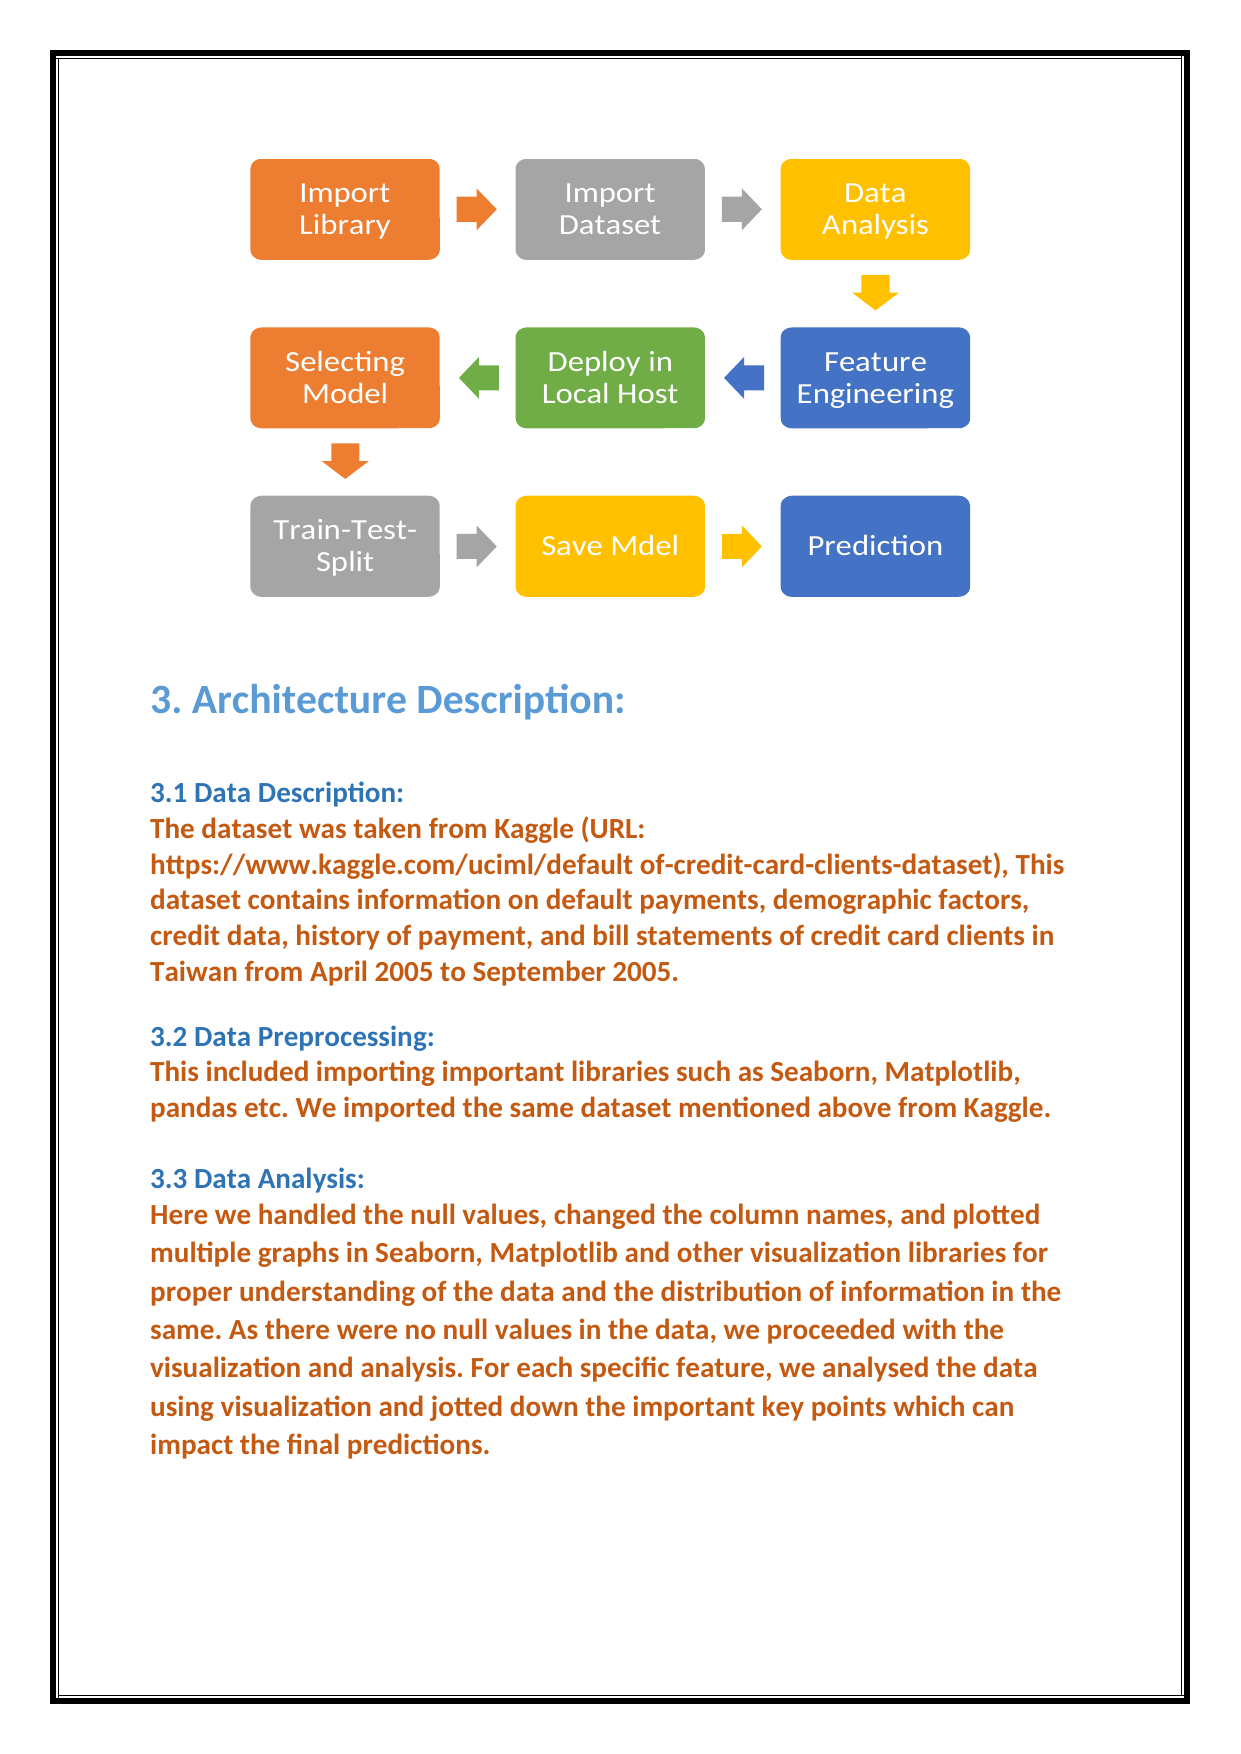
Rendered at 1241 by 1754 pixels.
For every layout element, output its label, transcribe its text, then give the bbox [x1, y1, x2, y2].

text 3.1 Data Description: [150, 774, 1090, 810]
text The dataset was taken from Kaggle (URL: https://www.kaggle.com/uciml/default of-credit-card-clients-dataset), This dataset contains information on default payments, demographic factors, credit data, history of payment, and bill statements of credit card clients in Taiwan from April 2005 to September 2005. [150, 810, 1090, 988]
text 3. Architecture Description: [150, 673, 1090, 724]
text Here we handled the null values, changed the column names, and plotted multiple graphs in Seaborn, Matplotlib and other visualization libraries for proper understanding of the data and the distribution of information in the same. As there were no null values in the data, we proceeded with the visualization and analysis. For each specific feature, we analysed the data using visualization and jotted down the important key points which can impact the final predictions. [150, 1196, 1090, 1462]
text 3.3 Data Analysis: [150, 1160, 1090, 1196]
text 3.2 Data Preprocessing: [150, 1018, 1090, 1053]
text This included importing important libraries such as Seaborn, Matplotlib, pandas etc. We imported the same dataset mentioned above from Kaggle. [150, 1053, 1090, 1124]
